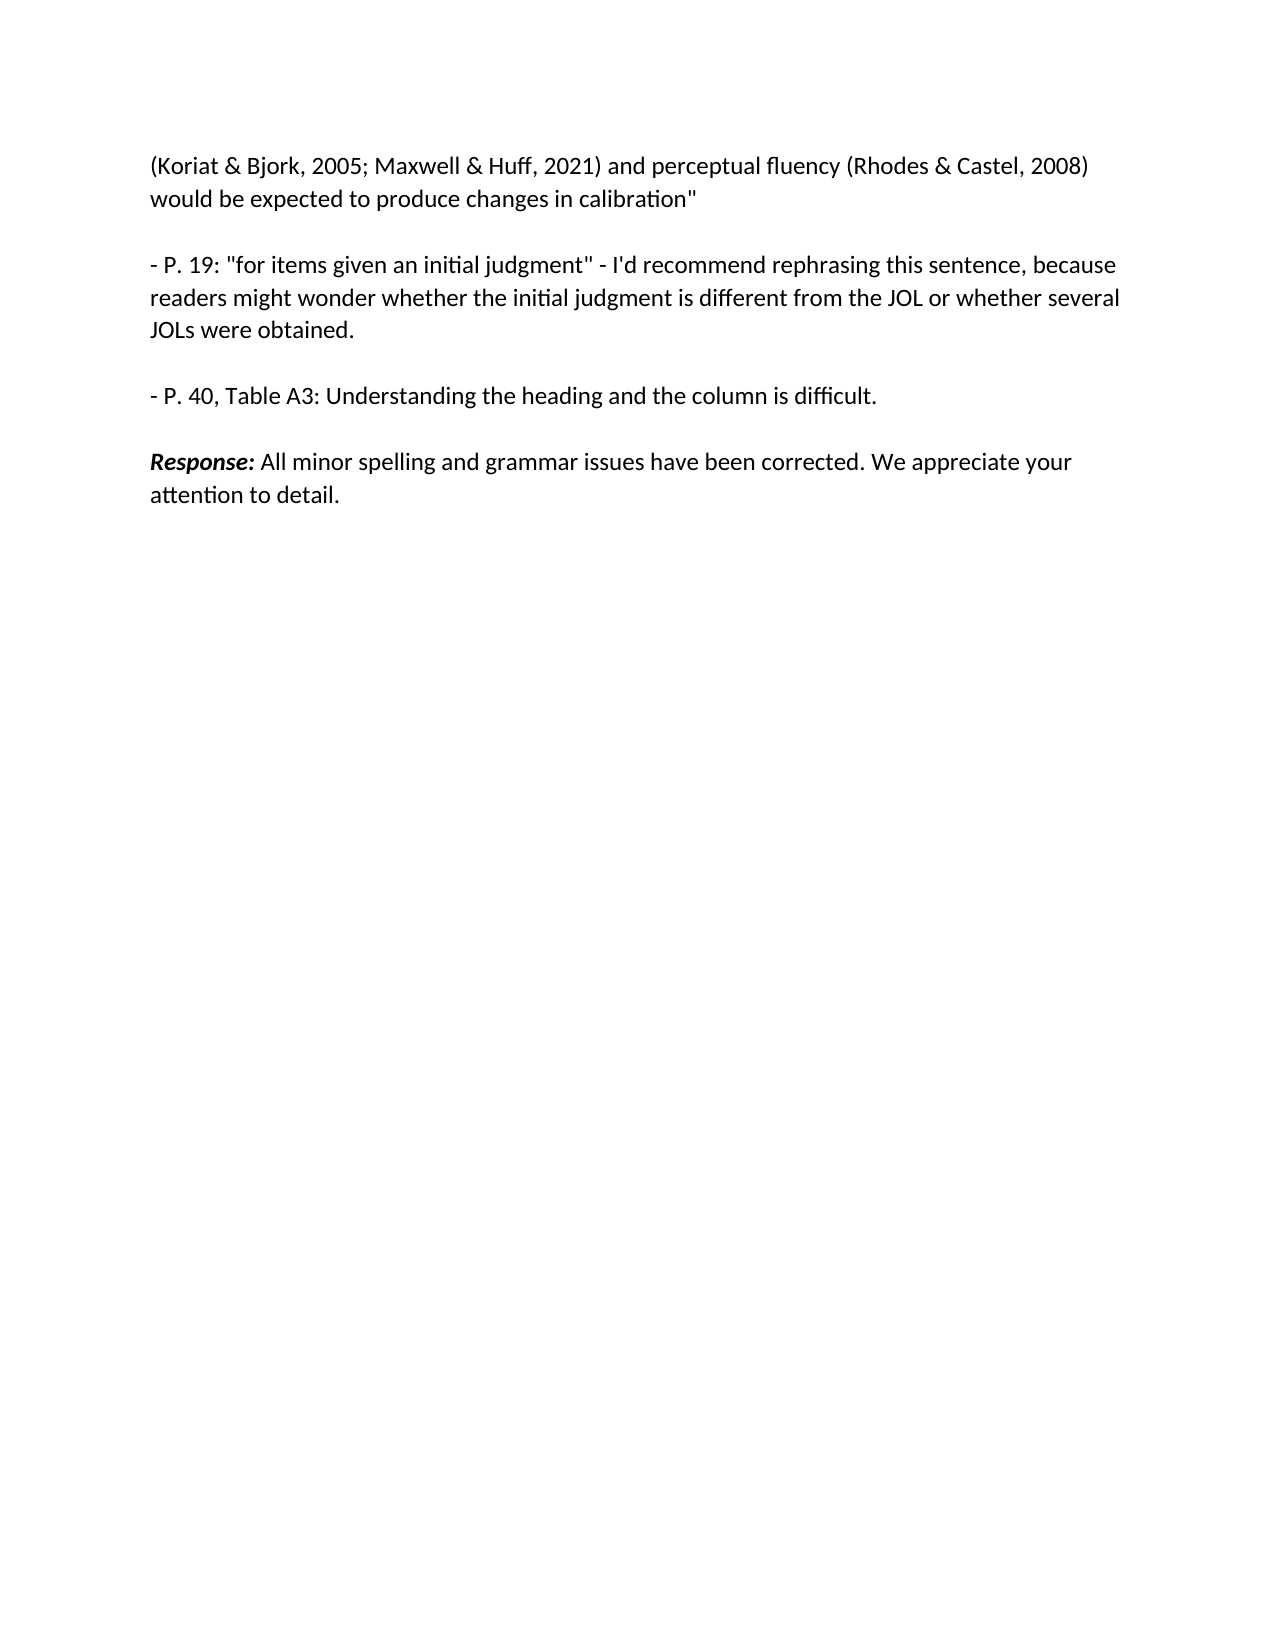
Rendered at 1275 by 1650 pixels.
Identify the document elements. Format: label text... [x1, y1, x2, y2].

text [150, 150, 1125, 411]
text Response: All minor spelling and grammar issues have been corrected. We appreciate your attention to detail. [150, 446, 1125, 510]
